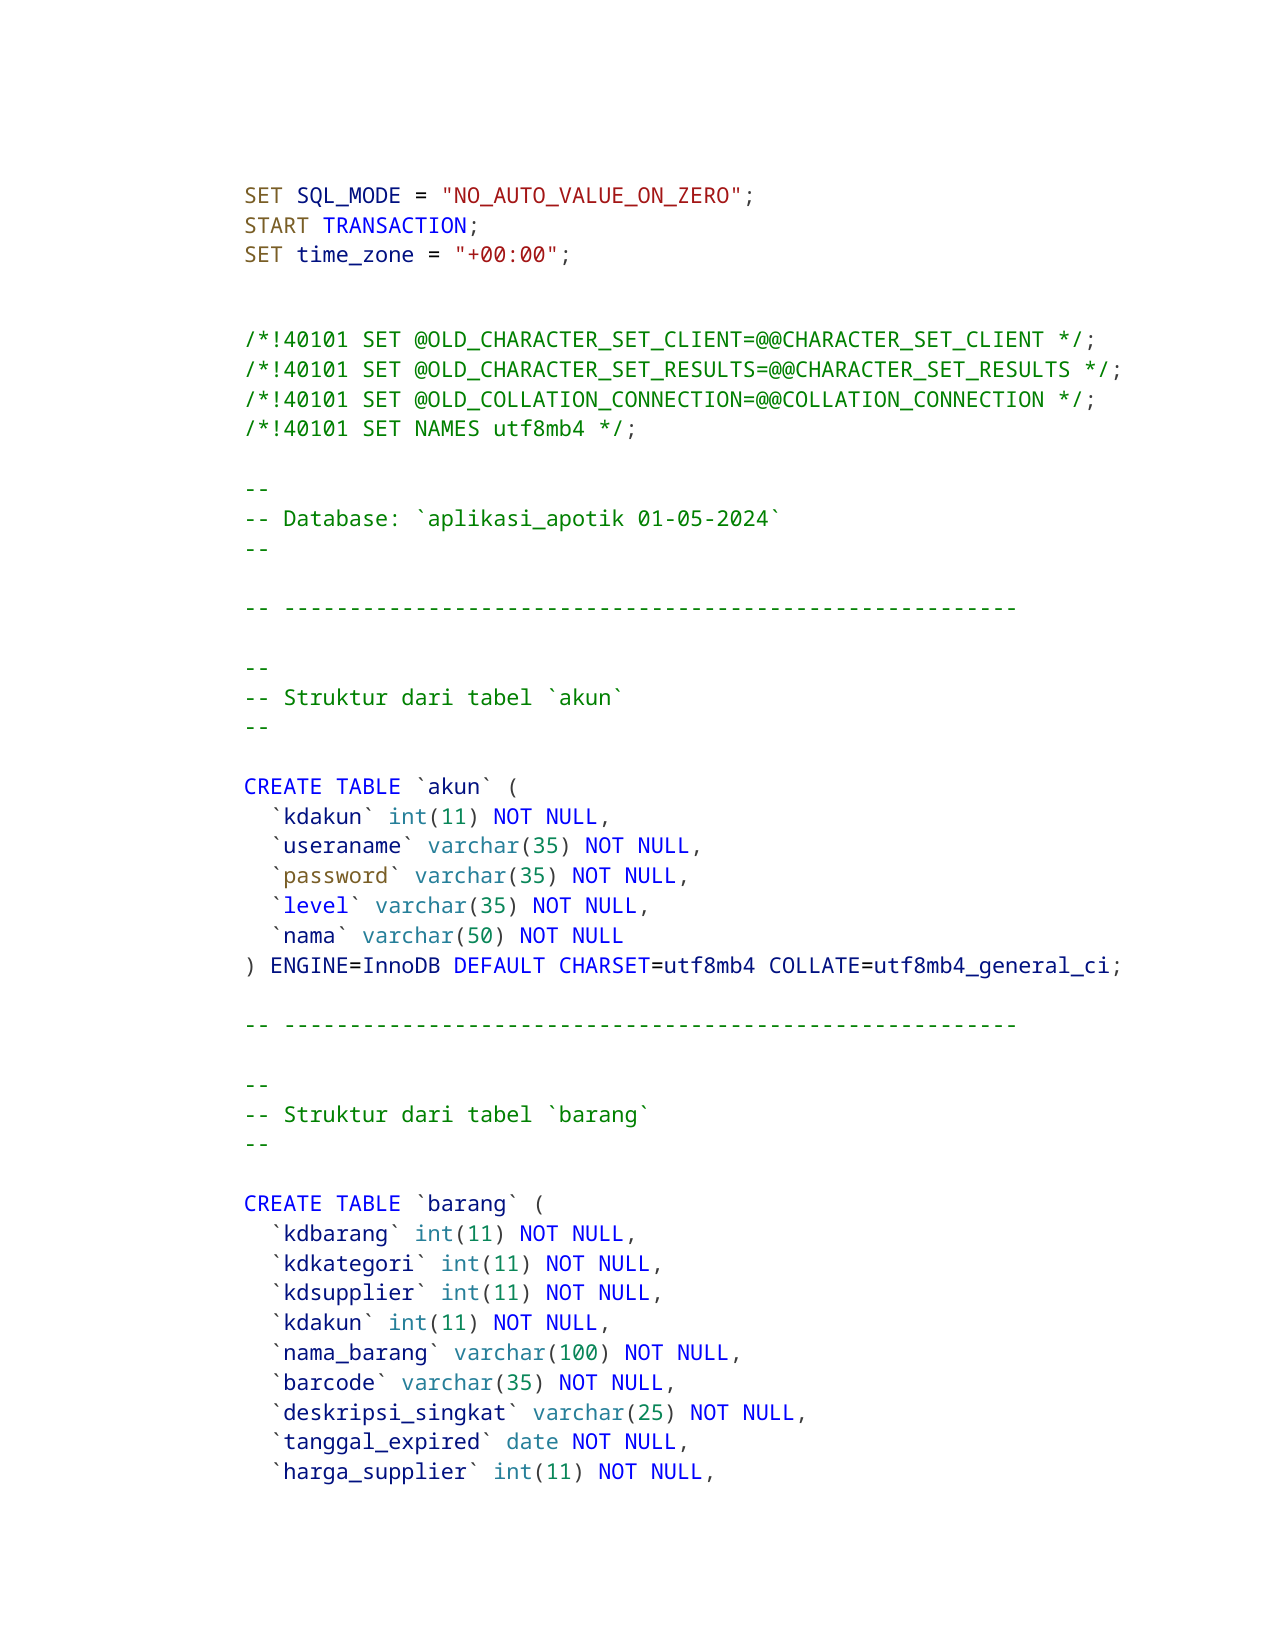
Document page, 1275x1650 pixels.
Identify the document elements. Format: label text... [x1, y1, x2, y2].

text `barcode` varchar(35) NOT NULL, [244, 1367, 1125, 1396]
text SET SQL_MODE = "NO_AUTO_VALUE_ON_ZERO"; [244, 180, 1125, 209]
text /*!40101 SET @OLD_CHARACTER_SET_RESULTS=@@CHARACTER_SET_RESULTS */; [244, 354, 1125, 383]
text CREATE TABLE `barang` ( [244, 1188, 1125, 1218]
text `level` varchar(35) NOT NULL, [244, 890, 1125, 920]
text `kdbarang` int(11) NOT NULL, [244, 1218, 1125, 1247]
text -- [244, 1128, 1125, 1158]
text -- [244, 532, 1125, 562]
text START TRANSACTION; [244, 209, 1125, 239]
text ) ENGINE=InnoDB DEFAULT CHARSET=utf8mb4 COLLATE=utf8mb4_general_ci; [244, 949, 1125, 979]
text SET time_zone = "+00:00"; [244, 239, 1125, 269]
text `useraname` varchar(35) NOT NULL, [244, 830, 1125, 860]
text `tanggal_expired` date NOT NULL, [244, 1426, 1125, 1456]
text -- [244, 652, 1125, 681]
text `kdsupplier` int(11) NOT NULL, [244, 1277, 1125, 1307]
text /*!40101 SET NAMES utf8mb4 */; [244, 413, 1125, 443]
text `nama_barang` varchar(100) NOT NULL, [244, 1337, 1125, 1367]
text -- Struktur dari tabel `barang` [244, 1098, 1125, 1128]
text -- -------------------------------------------------------- [244, 592, 1125, 622]
text `harga_supplier` int(11) NOT NULL, [244, 1456, 1125, 1486]
text -- [244, 1069, 1125, 1098]
text /*!40101 SET @OLD_CHARACTER_SET_CLIENT=@@CHARACTER_SET_CLIENT */; [244, 324, 1125, 354]
text `kdakun` int(11) NOT NULL, [244, 801, 1125, 830]
text -- [244, 473, 1125, 503]
text -- Database: `aplikasi_apotik 01-05-2024` [244, 503, 1125, 532]
text `deskripsi_singkat` varchar(25) NOT NULL, [244, 1396, 1125, 1426]
text `kdakun` int(11) NOT NULL, [244, 1307, 1125, 1337]
text -- -------------------------------------------------------- [244, 1009, 1125, 1039]
text `password` varchar(35) NOT NULL, [244, 860, 1125, 890]
text -- Struktur dari tabel `akun` [244, 681, 1125, 711]
text /*!40101 SET @OLD_COLLATION_CONNECTION=@@COLLATION_CONNECTION */; [244, 383, 1125, 413]
text CREATE TABLE `akun` ( [244, 771, 1125, 801]
text `kdkategori` int(11) NOT NULL, [244, 1247, 1125, 1277]
text -- [244, 711, 1125, 741]
text `nama` varchar(50) NOT NULL [244, 920, 1125, 949]
